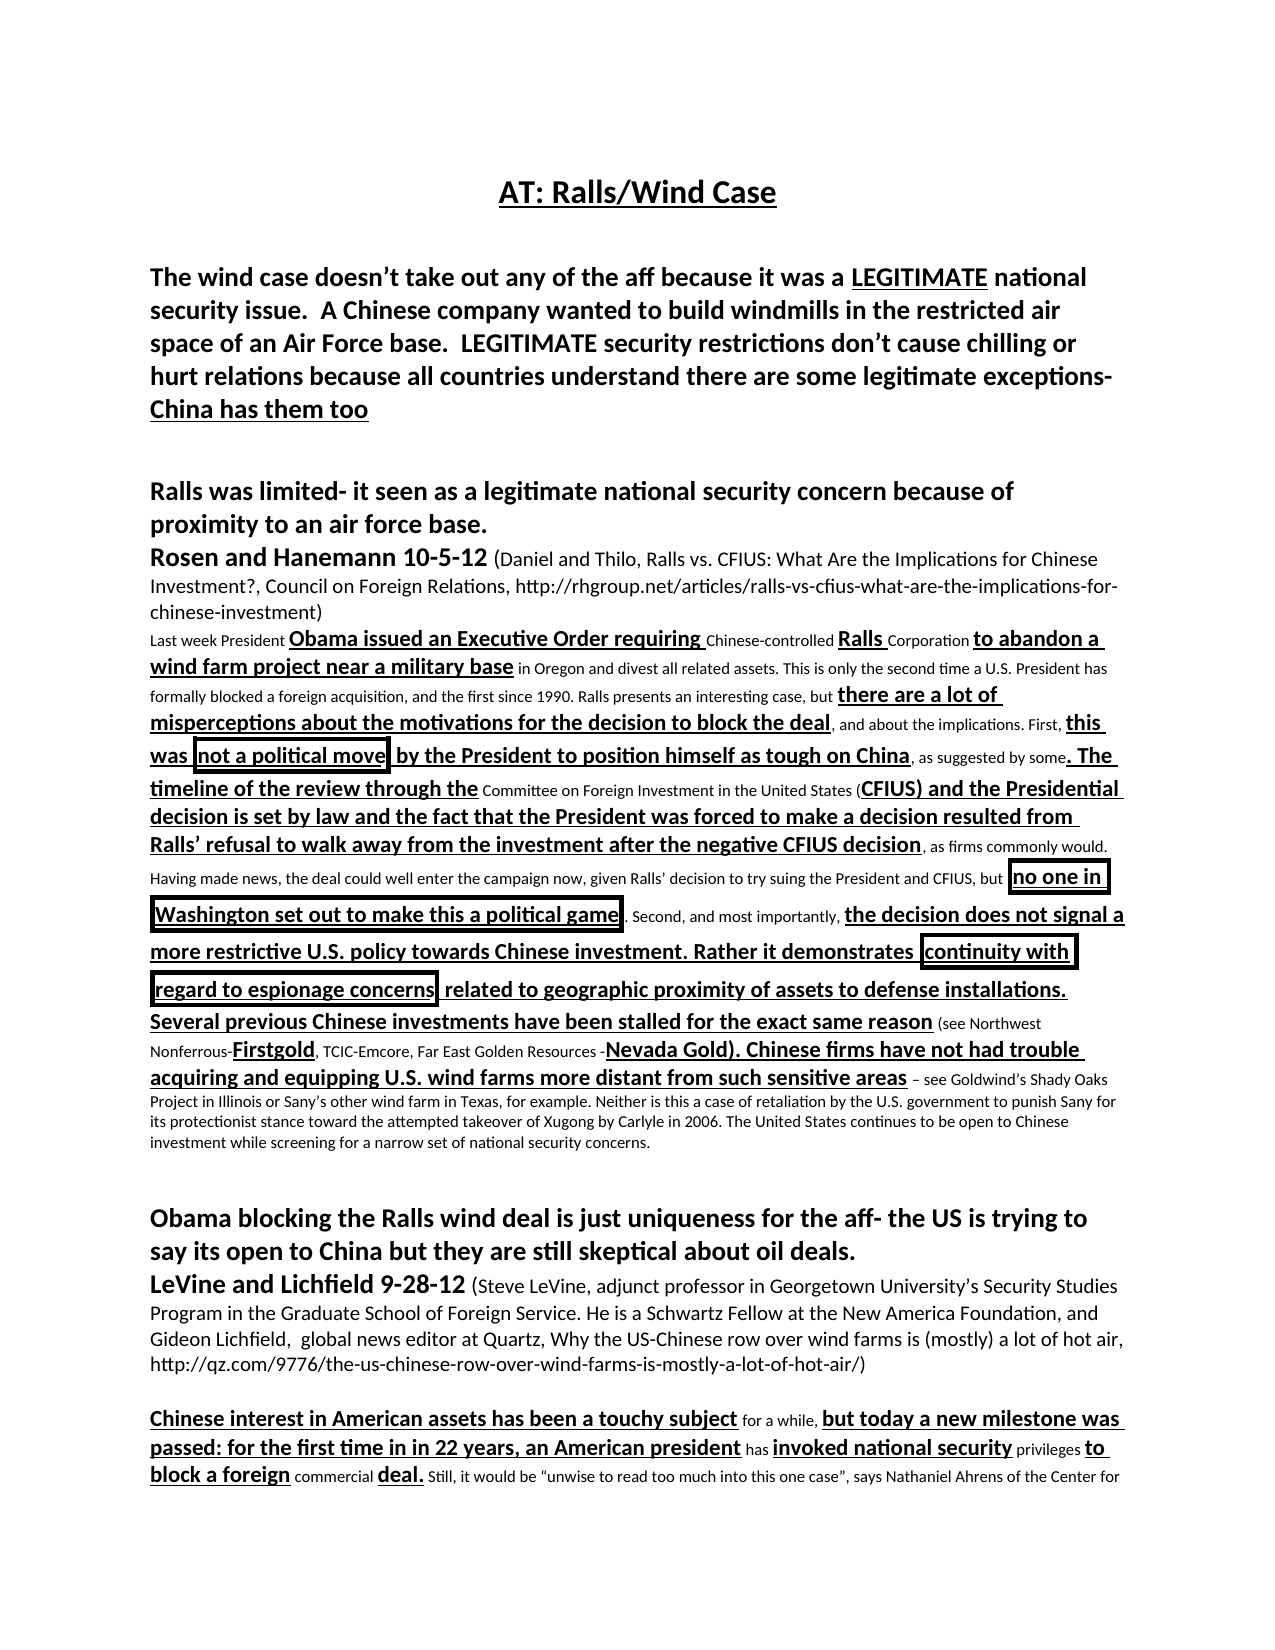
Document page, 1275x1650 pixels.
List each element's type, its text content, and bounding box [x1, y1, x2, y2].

text LeVine and Lichfield 9-28-12 (Steve LeVine, adjunct professor in Georgetown University’s Security Studies Program in the Graduate School of Foreign Service. He is a Schwartz Fellow at the New America Foundation, and Gideon Lichfield, global news editor at Quartz, Why the US-Chinese row over wind farms is (mostly) a lot of hot air, http://qz.com/9776/the-us-chinese-row-over-wind-farms-is-mostly-a-lot-of-hot-air/) [150, 1267, 1125, 1377]
subtitle AT: Ralls/Wind Case [150, 171, 1125, 212]
subtitle Ralls was limited- it seen as a legitimate national security concern because of proximity to an air force base. [150, 474, 1125, 540]
text Rosen and Hanemann 10-5-12 (Daniel and Thilo, Ralls vs. CFIUS: What Are the Implications for Chinese Investment?, Council on Foreign Relations, http://rhgroup.net/articles/ralls-vs-cfius-what-are-the-implications-for-chinese-investment) [150, 540, 1125, 624]
text Last week President Obama issued an Executive Order requiring Chinese-controlled Ralls Corporation to abandon a wind farm project near a military base in Oregon and divest all related assets. This is only the second time a U.S. President has formally blocked a foreign acquisition, and the first since 1990. Ralls presents an interesting case, but there are a lot of misperceptions about the motivations for the decision to block the deal, and about the implications. First, this was not a political move by the President to position himself as tough on China, as suggested by some. The timeline of the review through the Committee on Foreign Investment in the United States (CFIUS) and the Presidential decision is set by law and the fact that the President was forced to make a decision resulted from Ralls’ refusal to walk away from the investment after the negative CFIUS decision, as firms commonly would. Having made news, the deal could well enter the campaign now, given Ralls’ decision to try suing the President and CFIUS, but no one in Washington set out to make this a political game. Second, and most importantly, the decision does not signal a more restrictive U.S. policy towards Chinese investment. Rather it demonstrates continuity with regard to espionage concerns related to geographic proximity of assets to defense installations. Several previous Chinese investments have been stalled for the exact same reason (see Northwest Nonferrous-Firstgold, TCIC-Emcore, Far East Golden Resources -Nevada Gold). Chinese firms have not had trouble acquiring and equipping U.S. wind farms more distant from such sensitive areas – see Goldwind’s Shady Oaks Project in Illinois or Sany’s other wind farm in Texas, for example. Neither is this a case of retaliation by the U.S. government to punish Sany for its protectionist stance toward the attempted takeover of Xugong by Carlyle in 2006. The United States continues to be open to Chinese investment while screening for a narrow set of national security concerns. [150, 624, 1125, 1152]
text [150, 1404, 1125, 1489]
subtitle Obama blocking the Ralls wind deal is just uniqueness for the aff- the US is trying to say its open to China but they are still skeptical about oil deals. [150, 1201, 1125, 1267]
subtitle The wind case doesn’t take out any of the aff because it was a LEGITIMATE national security issue. A Chinese company wanted to build windmills in the restricted air space of an Air Force base. LEGITIMATE security restrictions don’t cause chilling or hurt relations because all countries understand there are some legitimate exceptions- China has them too [150, 260, 1125, 426]
